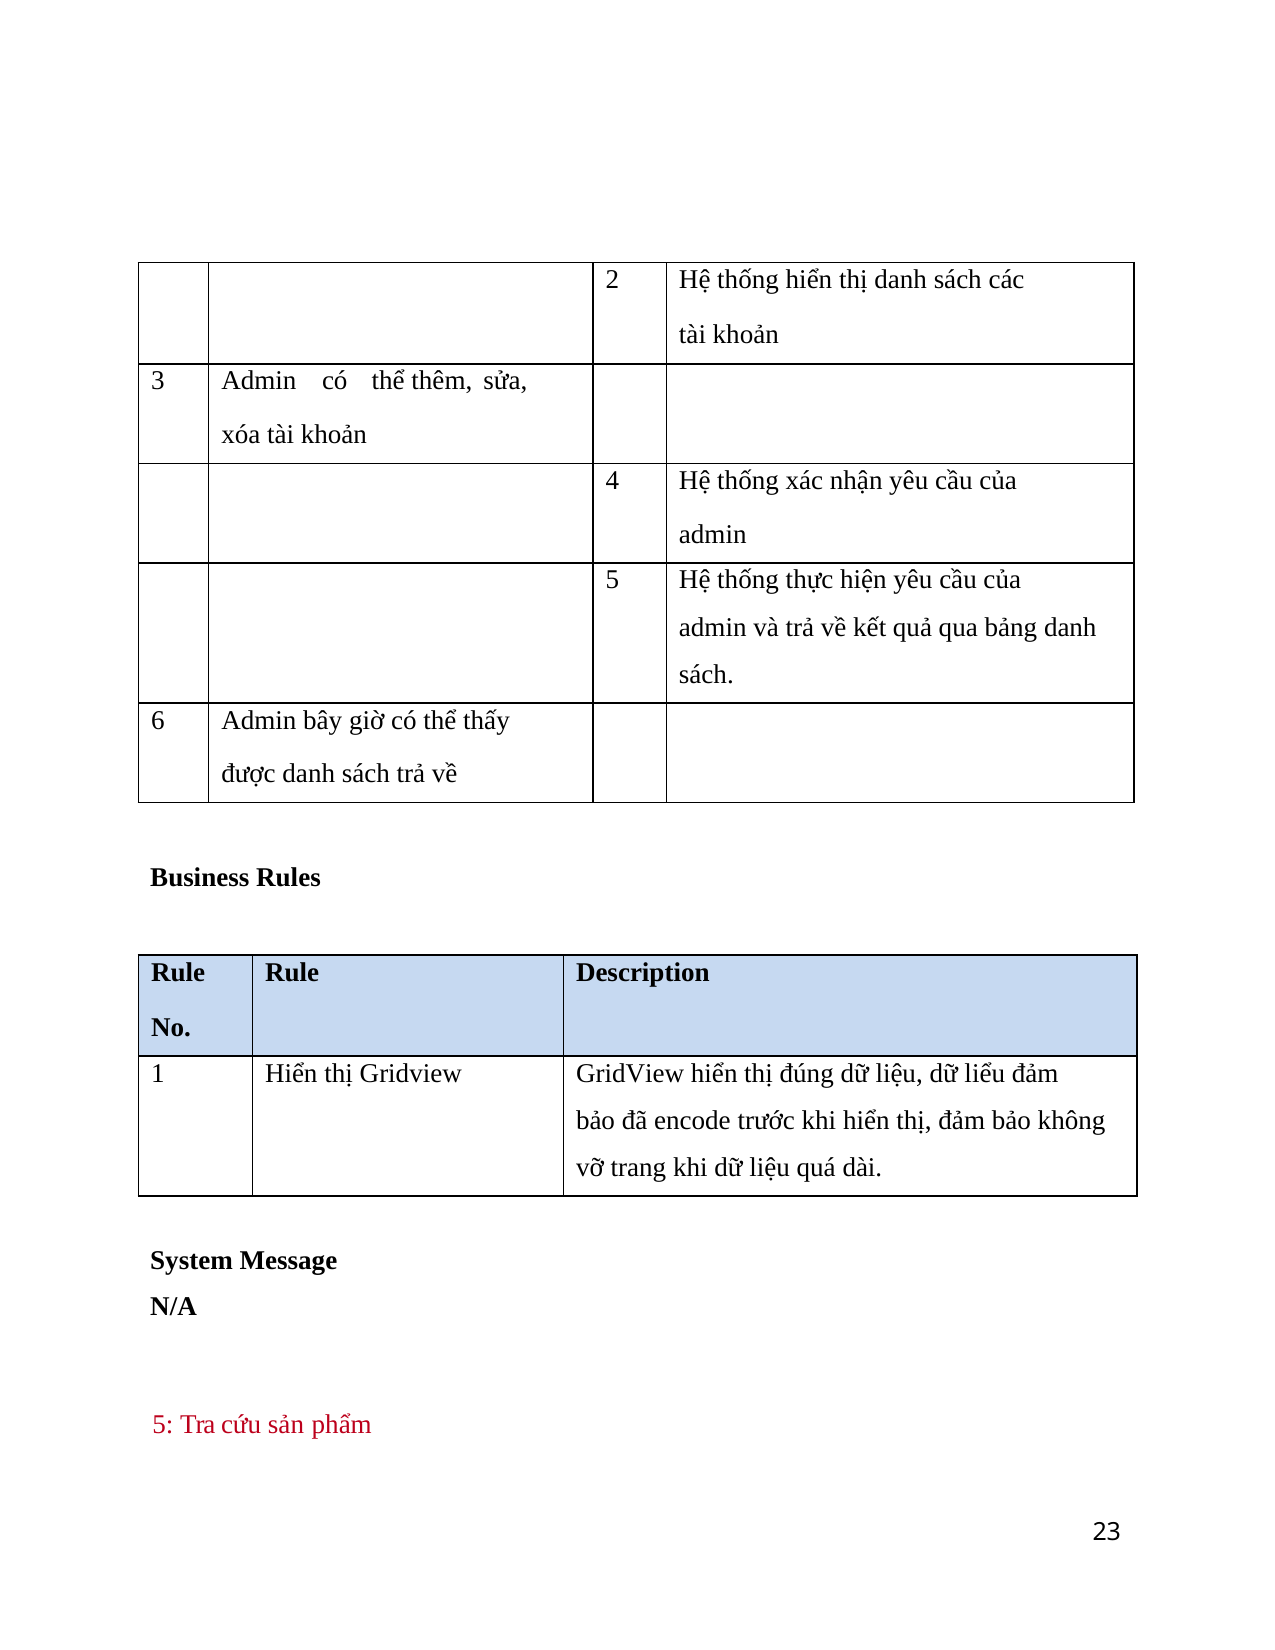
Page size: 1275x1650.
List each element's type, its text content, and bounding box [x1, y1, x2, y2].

table_cell [594, 704, 666, 802]
text System Message N/A [150, 1244, 385, 1322]
table_cell [594, 365, 666, 462]
table_cell 3 [139, 365, 208, 462]
table_cell Hiển thị Gridview [253, 1057, 563, 1195]
table_header Description [564, 956, 1136, 1055]
table_cell [667, 365, 1133, 462]
table_header Rule [253, 956, 563, 1055]
table_cell 4 [594, 464, 666, 562]
table_cell [209, 464, 592, 562]
table_cell [209, 564, 592, 702]
table_cell [139, 564, 208, 702]
table_cell [139, 464, 208, 562]
table_cell [667, 704, 1133, 802]
table_cell GridView hiển thị đúng dữ liệu, dữ liểu đảm bảo đã encode trước khi hiển thị, đảm bảo không vỡ trang khi dữ liệu quá dài. [564, 1057, 1136, 1195]
table_header Hệ thống hiển thị danh sách các tài khoản [667, 263, 1133, 363]
table_cell 5 [594, 564, 666, 702]
table_cell 6 [139, 704, 208, 802]
table_cell Hệ thống xác nhận yêu cầu của admin [667, 464, 1133, 562]
table_cell Admin bây giờ có thể thấy được danh sách trả về [209, 704, 592, 802]
table_header [139, 263, 208, 363]
table_cell 1 [139, 1057, 252, 1195]
subtitle 5: Tra cứu sản phẩm [152, 1408, 1204, 1440]
table_cell Admin có thể thêm, sửa, xóa tài khoản [209, 365, 592, 462]
table_header 2 [594, 263, 666, 363]
table_header [209, 263, 592, 363]
table_header Rule No. [139, 956, 252, 1055]
text Business Rules [150, 861, 1204, 892]
table_cell Hệ thống thực hiện yêu cầu của admin và trả về kết quả qua bảng danh sách. [667, 564, 1133, 702]
